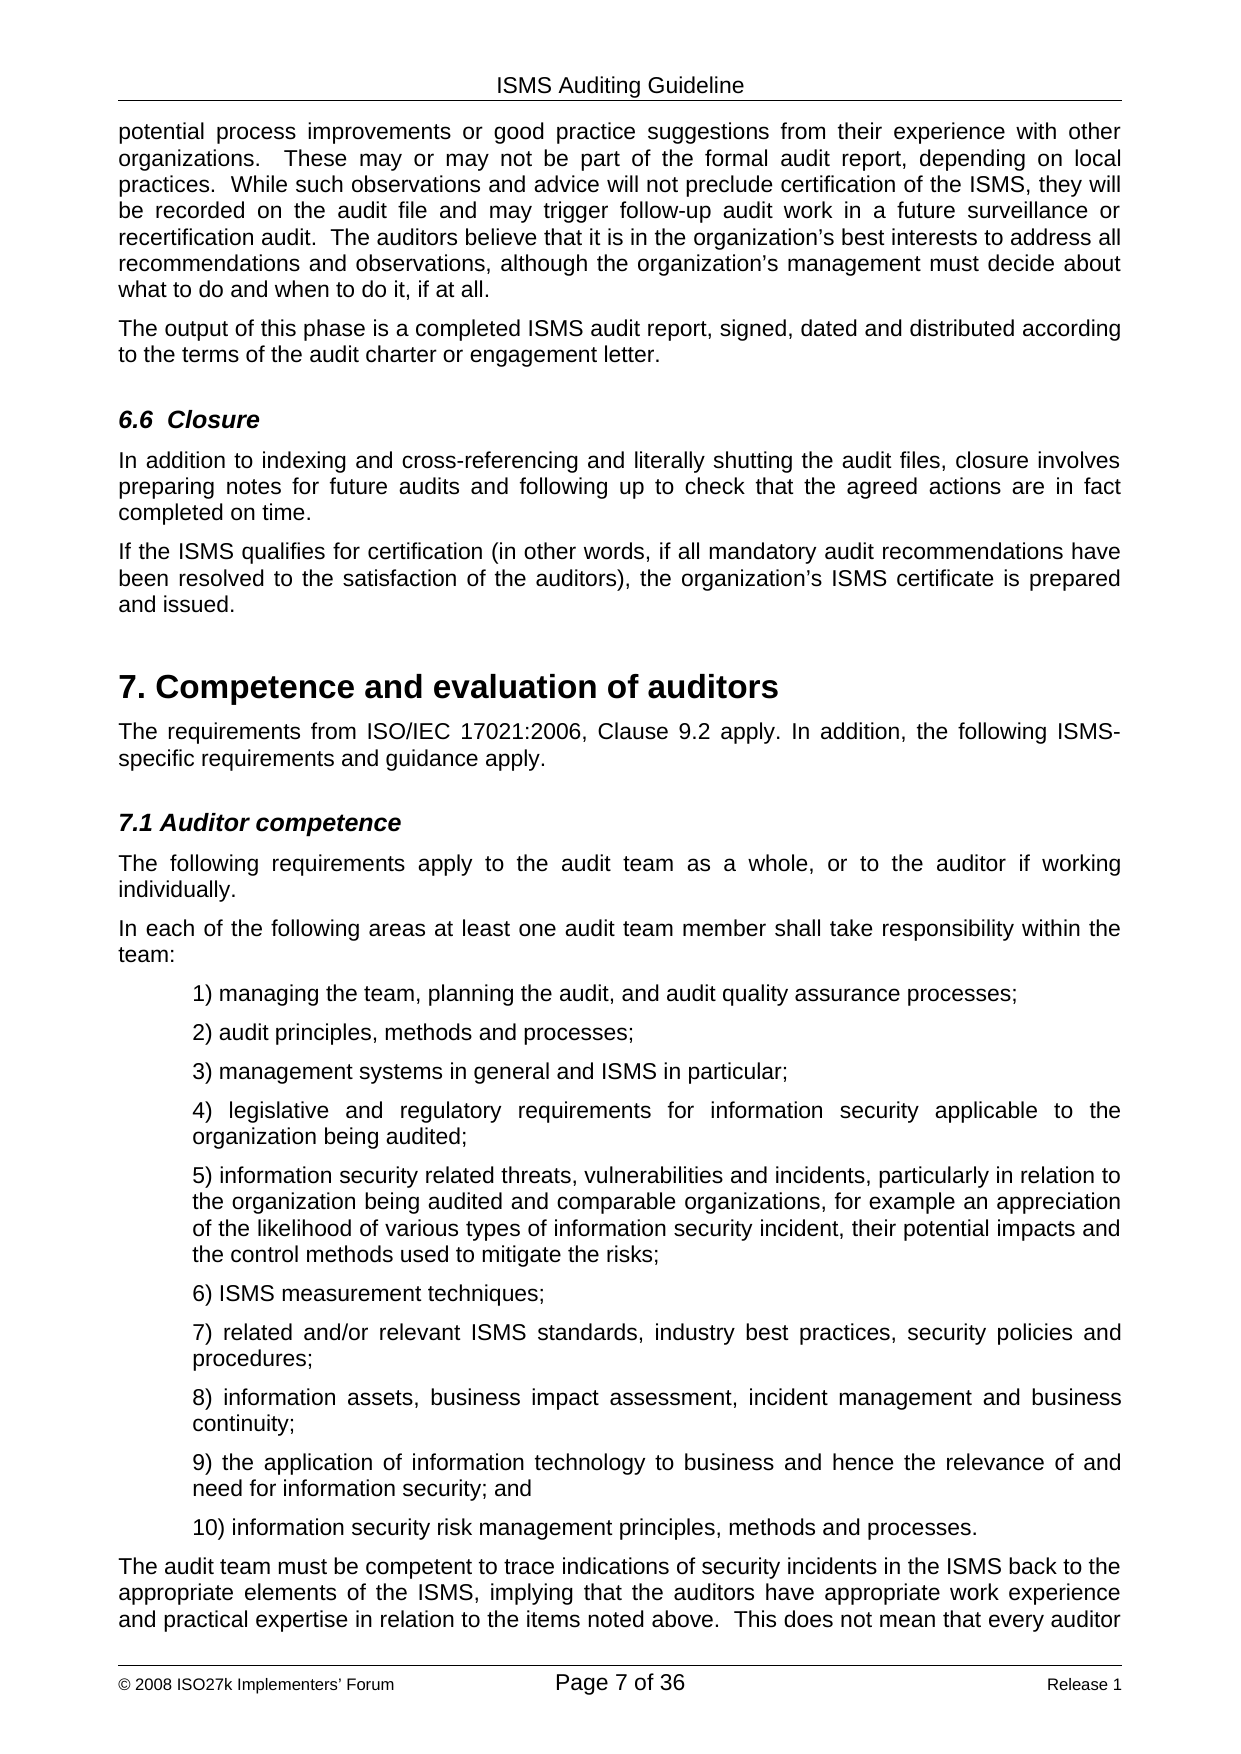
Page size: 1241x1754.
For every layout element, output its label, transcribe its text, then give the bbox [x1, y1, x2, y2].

text 8) information assets, business impact assessment, incident management and business continuity; [192, 1384, 1122, 1436]
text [118, 118, 1122, 303]
text 2) audit principles, methods and processes; [192, 1019, 1122, 1045]
text 3) management systems in general and ISMS in particular; [192, 1058, 1122, 1084]
subtitle 7.1 Auditor competence [118, 808, 1122, 837]
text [118, 1553, 1122, 1632]
text The requirements from ISO/IEC 17021:2006, Clause 9.2 apply. In addition, the following ISMS-specific requirements and guidance apply. [118, 718, 1122, 771]
text In each of the following areas at least one audit team member shall take responsibility within the team: [118, 915, 1122, 967]
text 7) related and/or relevant ISMS standards, industry best practices, security policies and procedures; [192, 1318, 1122, 1371]
text 5) information security related threats, vulnerabilities and incidents, particularly in relation to the organization being audited and comparable organizations, for example an appreciation of the likelihood of various types of information security incident, their potential impacts and the control methods used to mitigate the risks; [192, 1162, 1122, 1267]
text The output of this phase is a completed ISMS audit report, signed, dated and distributed according to the terms of the audit charter or engagement letter. [118, 315, 1122, 368]
text 1) managing the team, planning the audit, and audit quality assurance processes; [192, 980, 1122, 1006]
text If the ISMS qualifies for certification (in other words, if all mandatory audit recommendations have been resolved to the satisfaction of the auditors), the organization’s ISMS certificate is prepared and issued. [118, 538, 1122, 617]
text 9) the application of information technology to business and hence the relevance of and need for information security; and [192, 1449, 1122, 1502]
text 4) legislative and regulatory requirements for information security applicable to the organization being audited; [192, 1097, 1122, 1149]
text In addition to indexing and cross-referencing and literally shutting the audit files, closure involves preparing notes for future audits and following up to check that the agreed actions are in fact completed on time. [118, 447, 1122, 526]
text The following requirements apply to the audit team as a whole, or to the auditor if working individually. [118, 849, 1122, 902]
subtitle 6.6 Closure [118, 405, 1122, 434]
subtitle 7. Competence and evaluation of auditors [118, 667, 1122, 706]
text 6) ISMS measurement techniques; [192, 1280, 1122, 1306]
text 10) information security risk management principles, methods and processes. [192, 1514, 1122, 1541]
